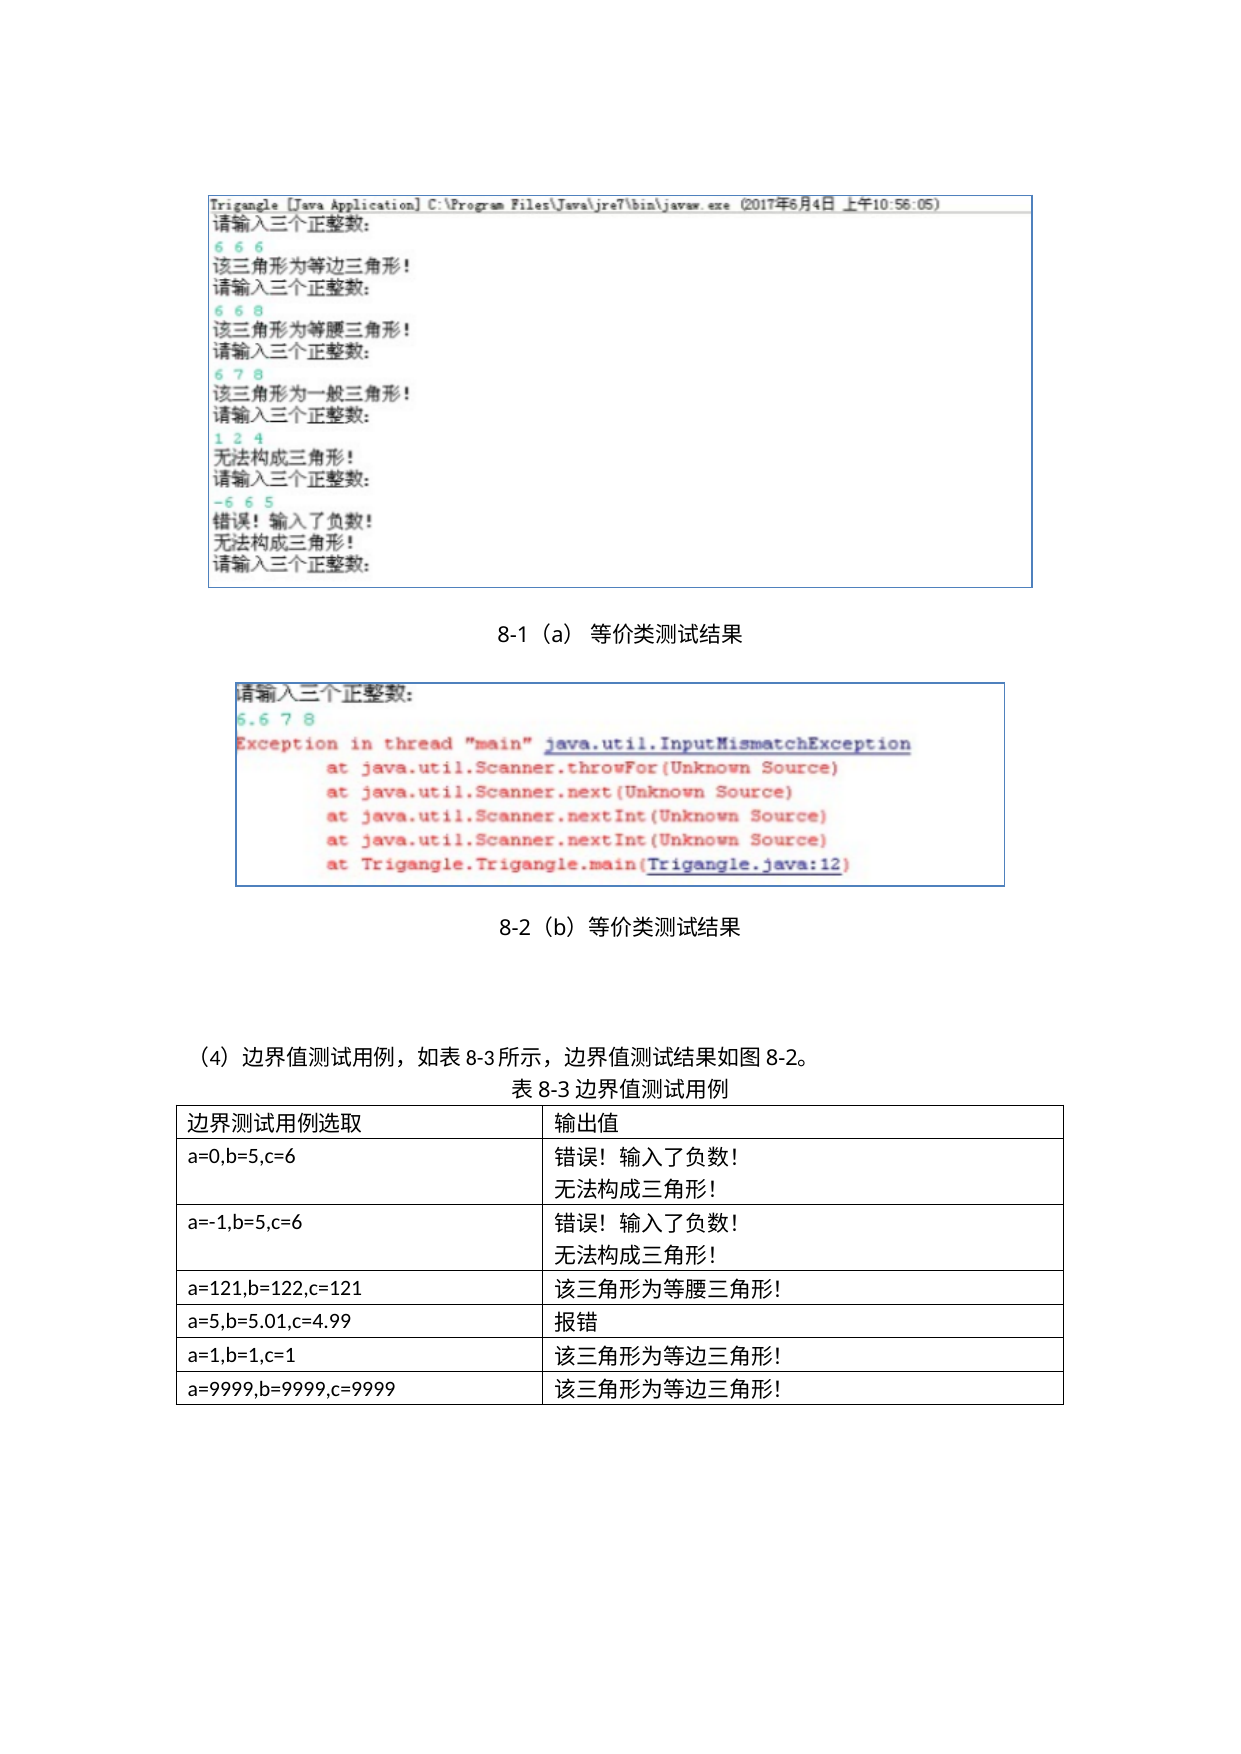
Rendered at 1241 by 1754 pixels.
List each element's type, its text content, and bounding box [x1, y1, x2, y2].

table_cell 该三角形为等边三角形！ [543, 1338, 1063, 1371]
table_cell a=5,b=5.01,c=4.99 [177, 1305, 542, 1337]
text （4）边界值测试用例，如表8-3所示，边界值测试结果如图8-2。 [187, 1039, 1053, 1072]
table_cell 错误！输入了负数！ 无法构成三角形！ [543, 1139, 1063, 1204]
text 表8-3 边界值测试用例 [187, 1072, 1053, 1104]
table_cell 该三角形为等腰三角形！ [543, 1271, 1063, 1304]
table_header 边界测试用例选取 [177, 1106, 542, 1138]
table_header 输出值 [543, 1106, 1063, 1138]
text 8-2（b）等价类测试结果 [187, 909, 1053, 942]
table_cell 该三角形为等边三角形！ [543, 1372, 1063, 1404]
picture [237, 684, 1004, 885]
table_cell a=0,b=5,c=6 [177, 1139, 542, 1204]
picture [209, 196, 1031, 587]
table_cell a=1,b=1,c=1 [177, 1338, 542, 1371]
table_cell 报错 [543, 1305, 1063, 1337]
table_cell a=-1,b=5,c=6 [177, 1205, 542, 1270]
table_cell 错误！输入了负数！ 无法构成三角形！ [543, 1205, 1063, 1270]
table_cell a=121,b=122,c=121 [177, 1271, 542, 1304]
text 8-1（a） 等价类测试结果 [187, 617, 1053, 649]
table_cell a=9999,b=9999,c=9999 [177, 1372, 542, 1404]
